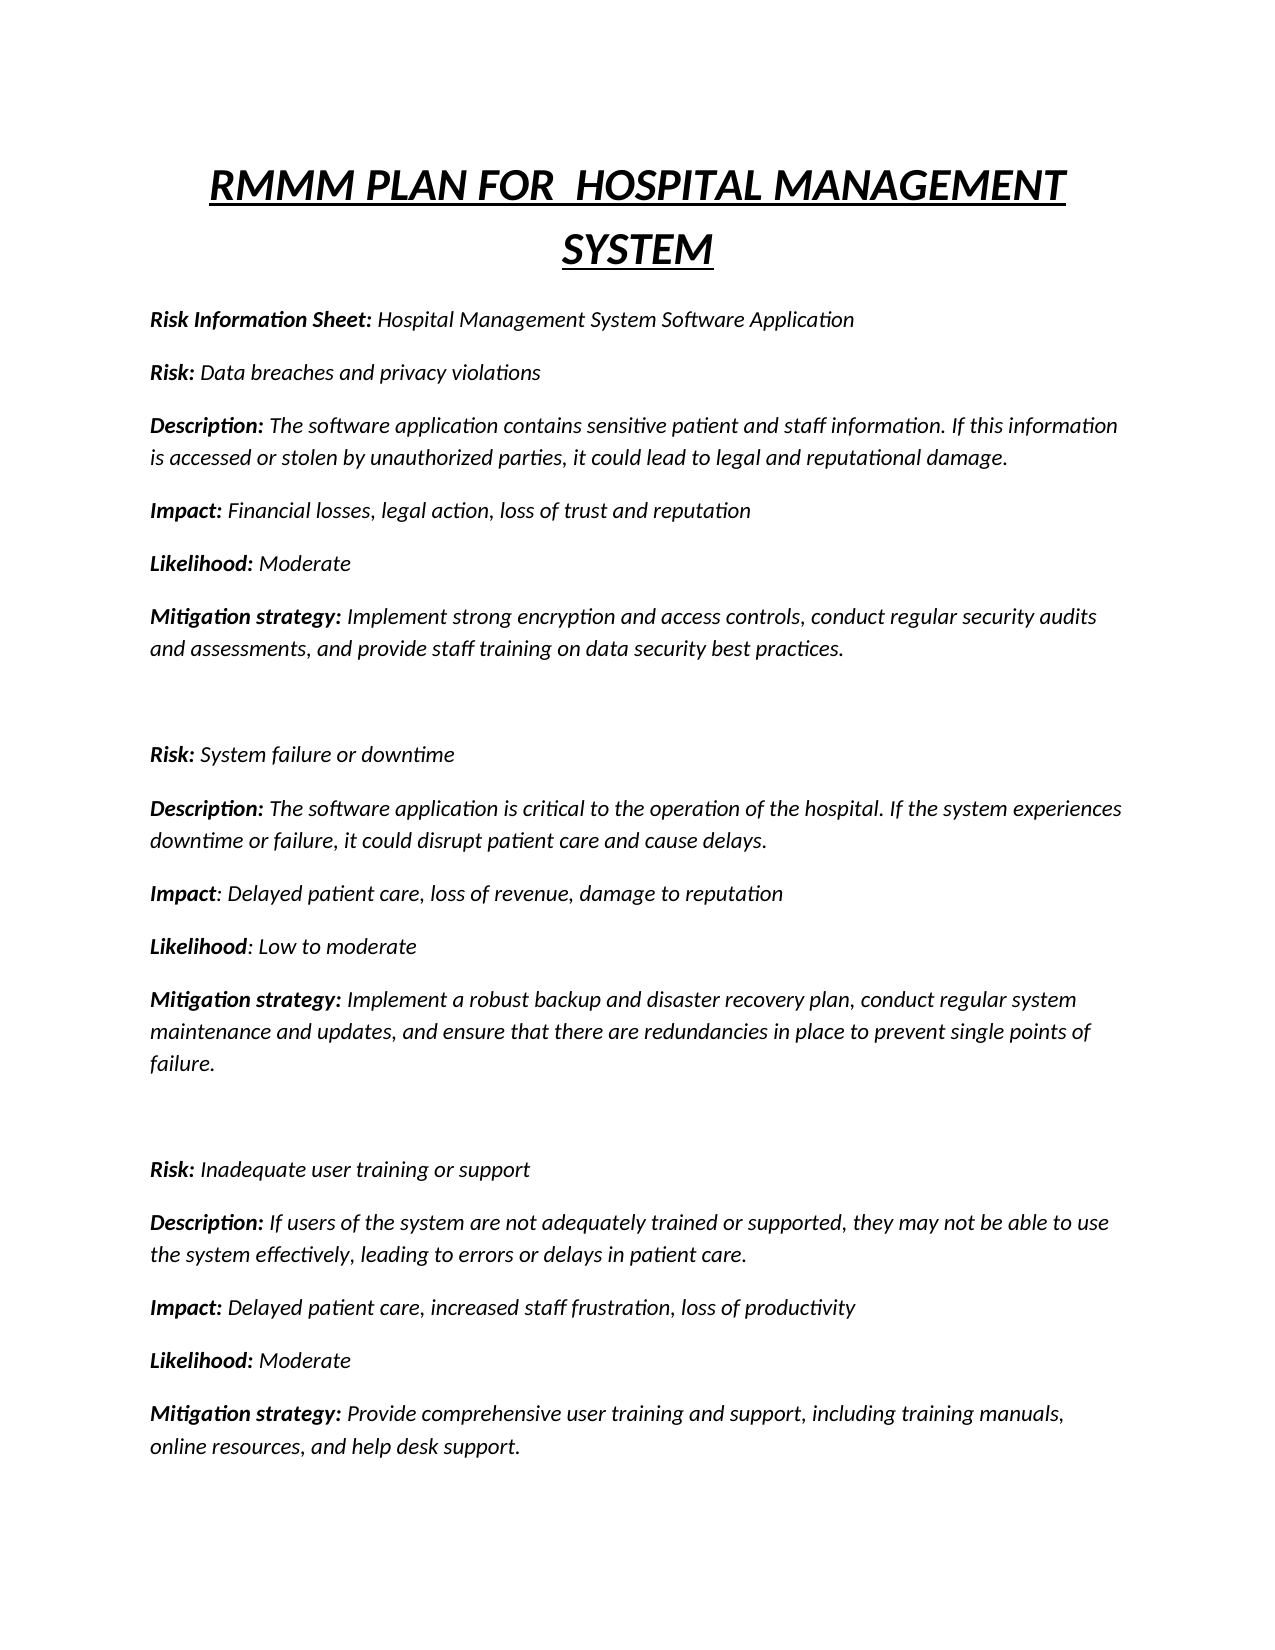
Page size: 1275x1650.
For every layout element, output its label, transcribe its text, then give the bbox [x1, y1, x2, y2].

text Description: If users of the system are not adequately trained or supported, they may not be able to use the system effectively, leading to errors or delays in patient care. [150, 1208, 1125, 1268]
text Impact: Delayed patient care, loss of revenue, damage to reputation [150, 879, 1125, 907]
text Risk: System failure or downtime [150, 741, 1125, 769]
text Risk: Data breaches and privacy violations [150, 358, 1125, 386]
text Likelihood: Low to moderate [150, 932, 1125, 960]
text Description: The software application is critical to the operation of the hospital. If the system experiences downtime or failure, it could disrupt patient care and cause delays. [150, 794, 1125, 854]
text Risk Information Sheet: Hospital Management System Software Application [150, 305, 1125, 333]
text Likelihood: Moderate [150, 549, 1125, 577]
text Mitigation strategy: Provide comprehensive user training and support, including training manuals, online resources, and help desk support. [150, 1399, 1125, 1460]
text RMMM PLAN FOR HOSPITAL MANAGEMENT SYSTEM [150, 156, 1125, 276]
text Mitigation strategy: Implement strong encryption and access controls, conduct regular security audits and assessments, and provide staff training on data security best practices. [150, 602, 1125, 663]
text Description: The software application contains sensitive patient and staff information. If this information is accessed or stolen by unauthorized parties, it could lead to legal and reputational damage. [150, 411, 1125, 471]
text Impact: Delayed patient care, increased staff frustration, loss of productivity [150, 1293, 1125, 1322]
text Impact: Financial losses, legal action, loss of trust and reputation [150, 496, 1125, 524]
text Mitigation strategy: Implement a robust backup and disaster recovery plan, conduct regular system maintenance and updates, and ensure that there are redundancies in place to prevent single points of failure. [150, 985, 1125, 1077]
text Risk: Inadequate user training or support [150, 1155, 1125, 1183]
text Likelihood: Moderate [150, 1347, 1125, 1374]
